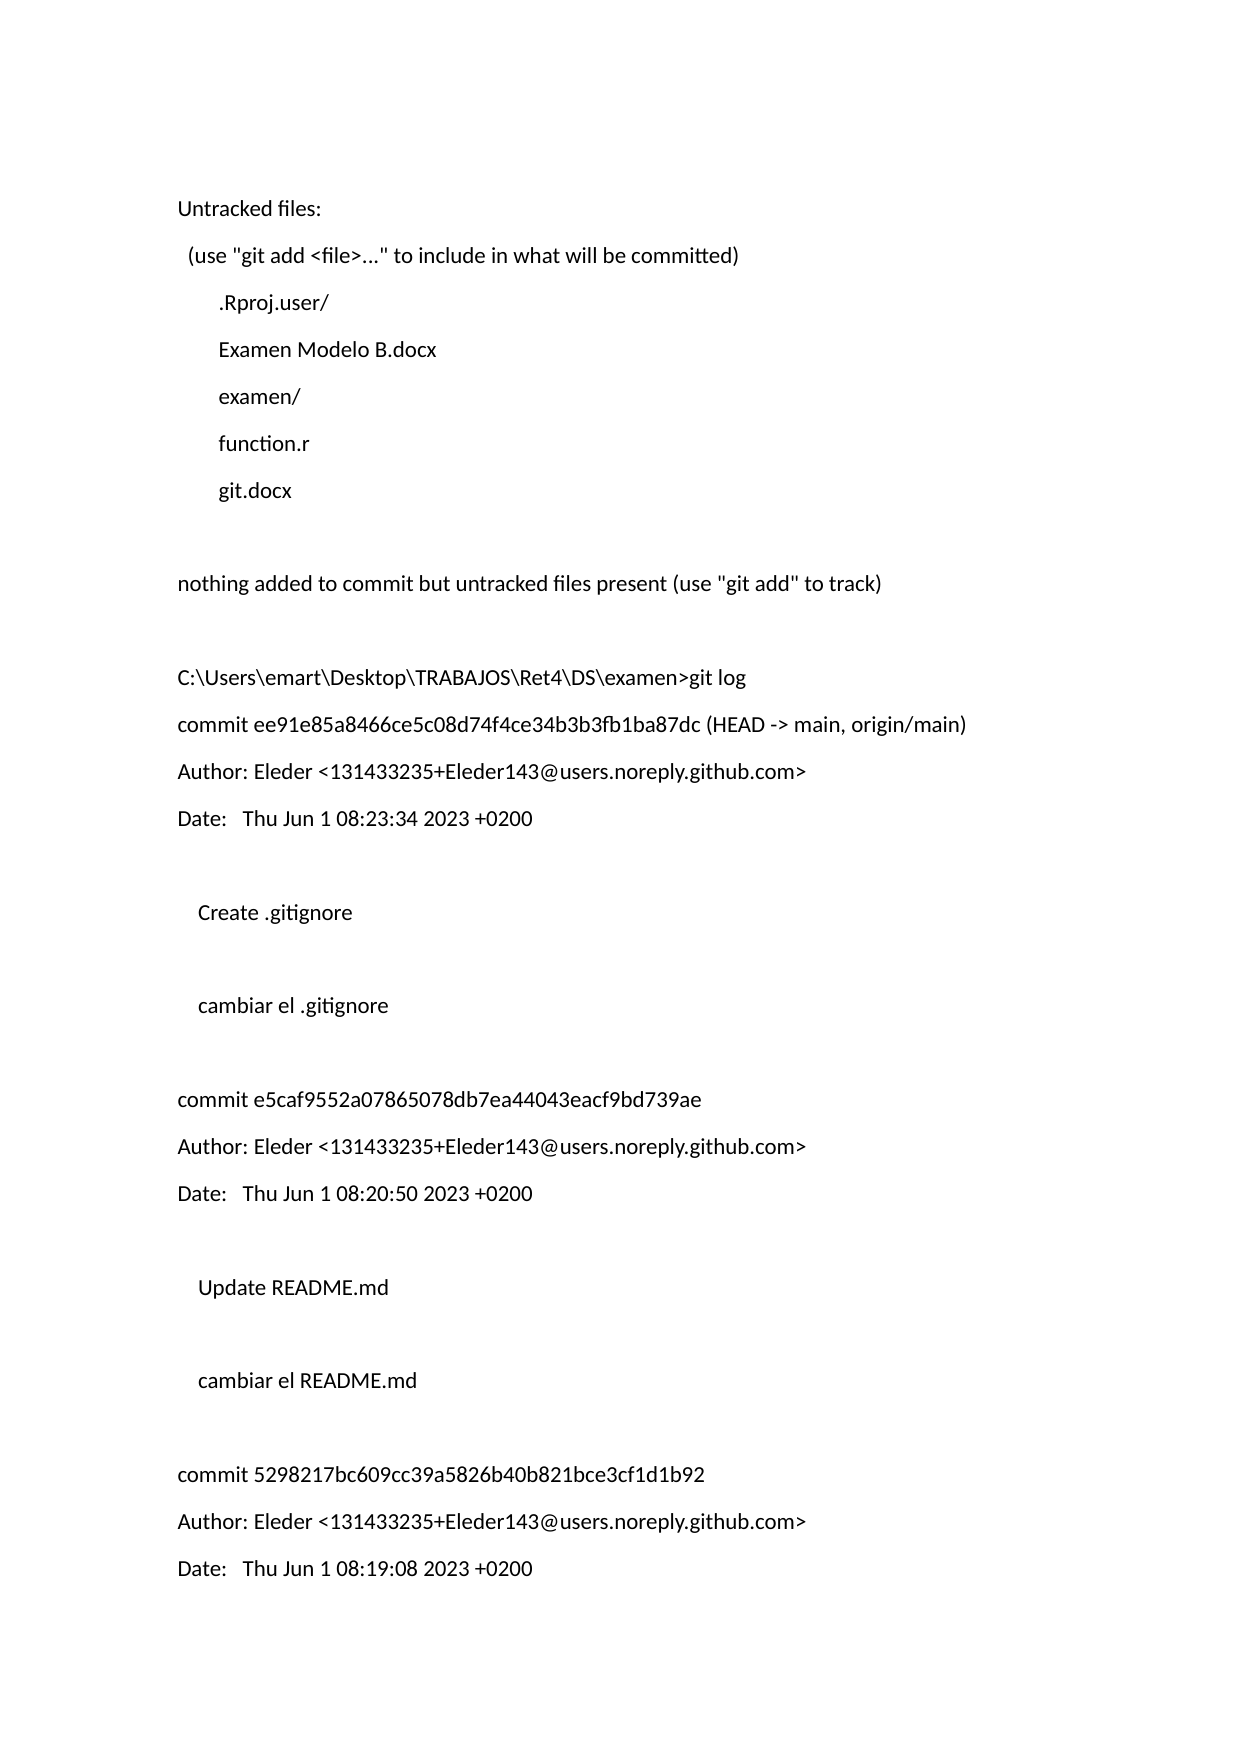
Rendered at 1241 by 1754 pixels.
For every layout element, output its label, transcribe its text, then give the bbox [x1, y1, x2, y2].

text cambiar el .gitignore [177, 991, 1063, 1019]
text commit e5caf9552a07865078db7ea44043eacf9bd739ae [177, 1085, 1063, 1113]
text Date: Thu Jun 1 08:23:34 2023 +0200 [177, 804, 1063, 832]
text Examen Modelo B.docx [177, 335, 1063, 363]
text Author: Eleder <131433235+Eleder143@users.noreply.github.com> [177, 757, 1063, 785]
text .Rproj.user/ [177, 288, 1063, 316]
text C:\Users\emart\Desktop\TRABAJOS\Ret4\DS\examen>git log [177, 663, 1063, 691]
text commit 5298217bc609cc39a5826b40b821bce3cf1d1b92 [177, 1460, 1063, 1488]
text cambiar el README.md [177, 1366, 1063, 1394]
text Untracked files: [177, 194, 1063, 222]
text (use "git add <file>..." to include in what will be committed) [177, 241, 1063, 269]
text Author: Eleder <131433235+Eleder143@users.noreply.github.com> [177, 1507, 1063, 1535]
text commit ee91e85a8466ce5c08d74f4ce34b3b3fb1ba87dc (HEAD -> main, origin/main) [177, 710, 1063, 738]
text Date: Thu Jun 1 08:20:50 2023 +0200 [177, 1179, 1063, 1207]
text Update README.md [177, 1273, 1063, 1301]
text Author: Eleder <131433235+Eleder143@users.noreply.github.com> [177, 1132, 1063, 1160]
text Create .gitignore [177, 898, 1063, 926]
text nothing added to commit but untracked files present (use "git add" to track) [177, 569, 1063, 597]
text examen/ [177, 382, 1063, 410]
text function.r [177, 429, 1063, 457]
text Date: Thu Jun 1 08:19:08 2023 +0200 [177, 1554, 1063, 1582]
text git.docx [177, 476, 1063, 504]
